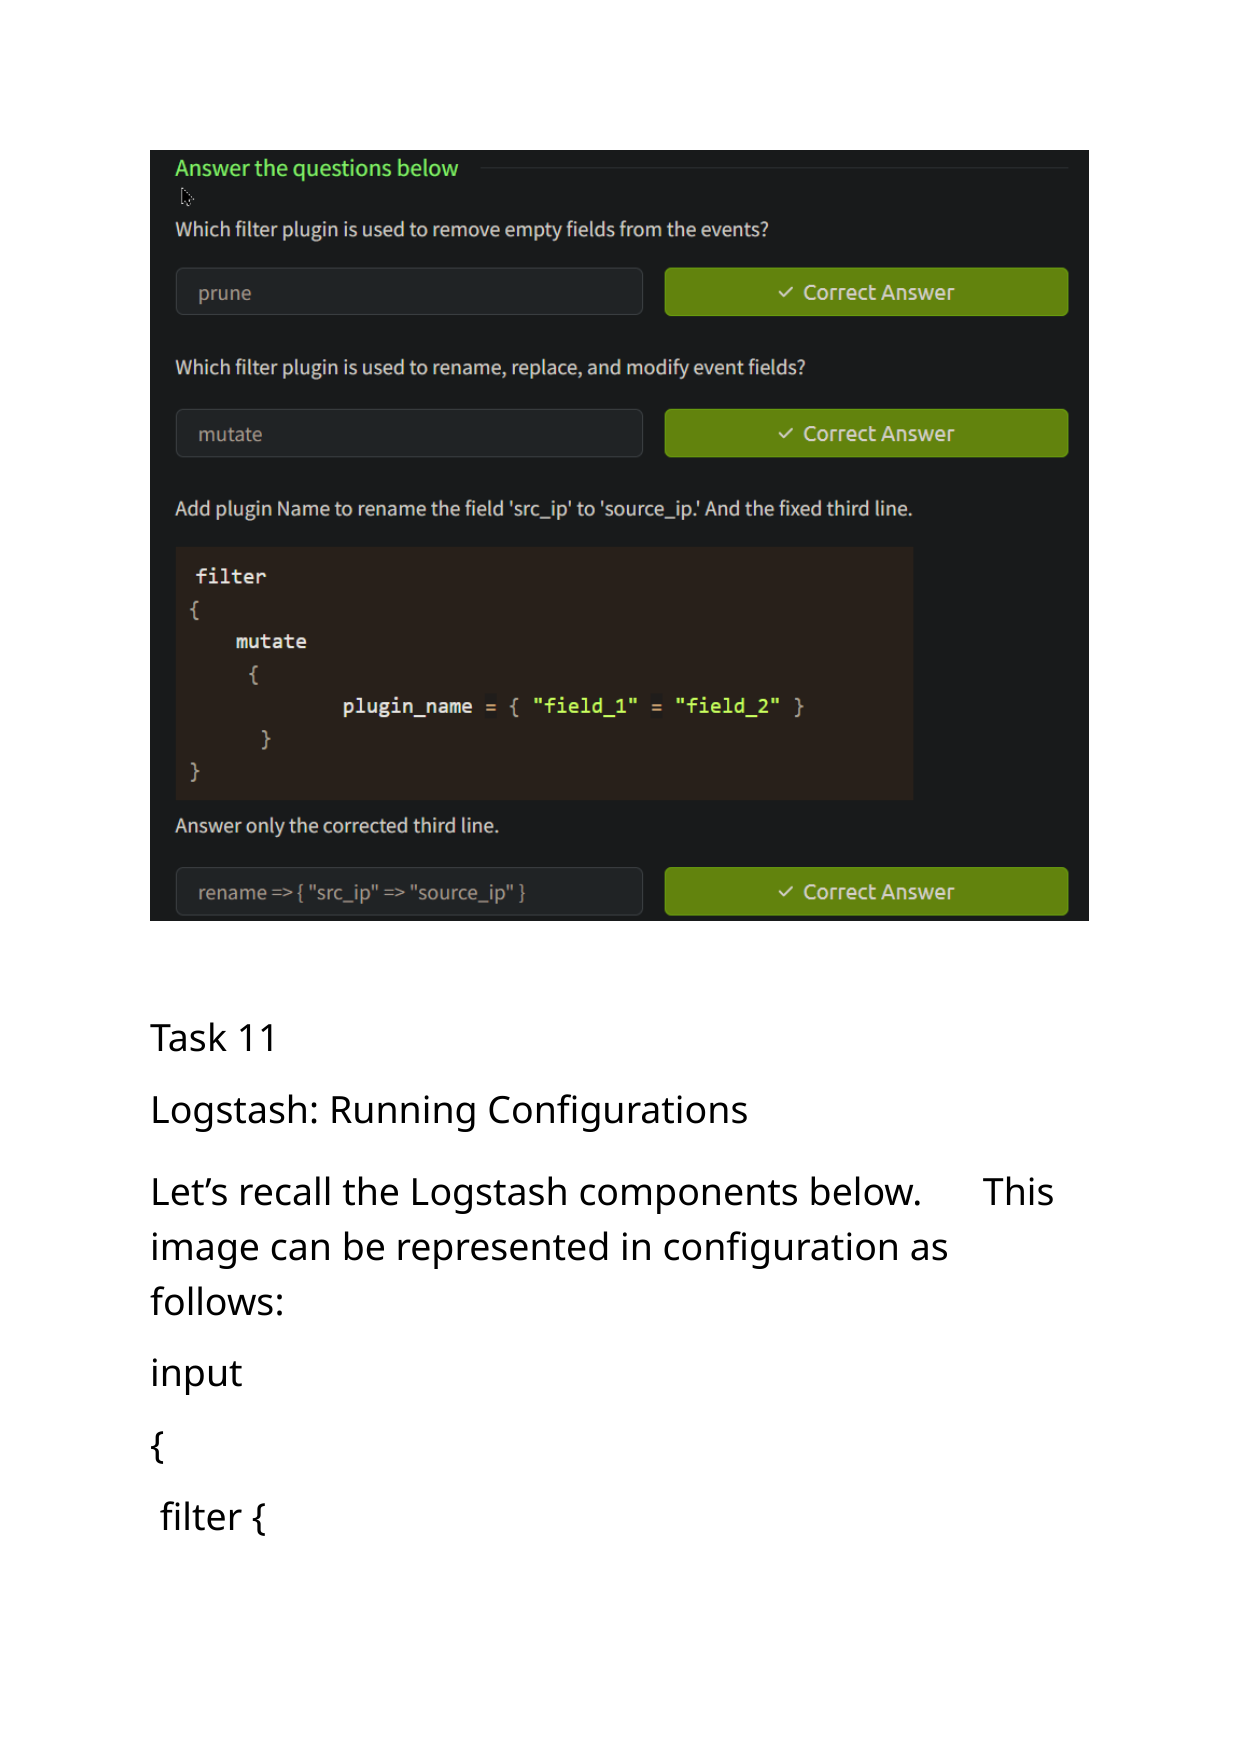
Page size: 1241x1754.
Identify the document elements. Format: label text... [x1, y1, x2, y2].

text input [150, 1347, 1090, 1398]
text filter { [150, 1490, 1090, 1541]
text Logstash: Running Configurations [150, 1083, 1090, 1134]
text Task 11 [150, 1011, 1090, 1062]
picture [150, 150, 1089, 921]
text { [150, 1418, 1090, 1469]
text Let’s recall the Logstash components below. This image can be represented in configuration as follows: [150, 1155, 1090, 1326]
